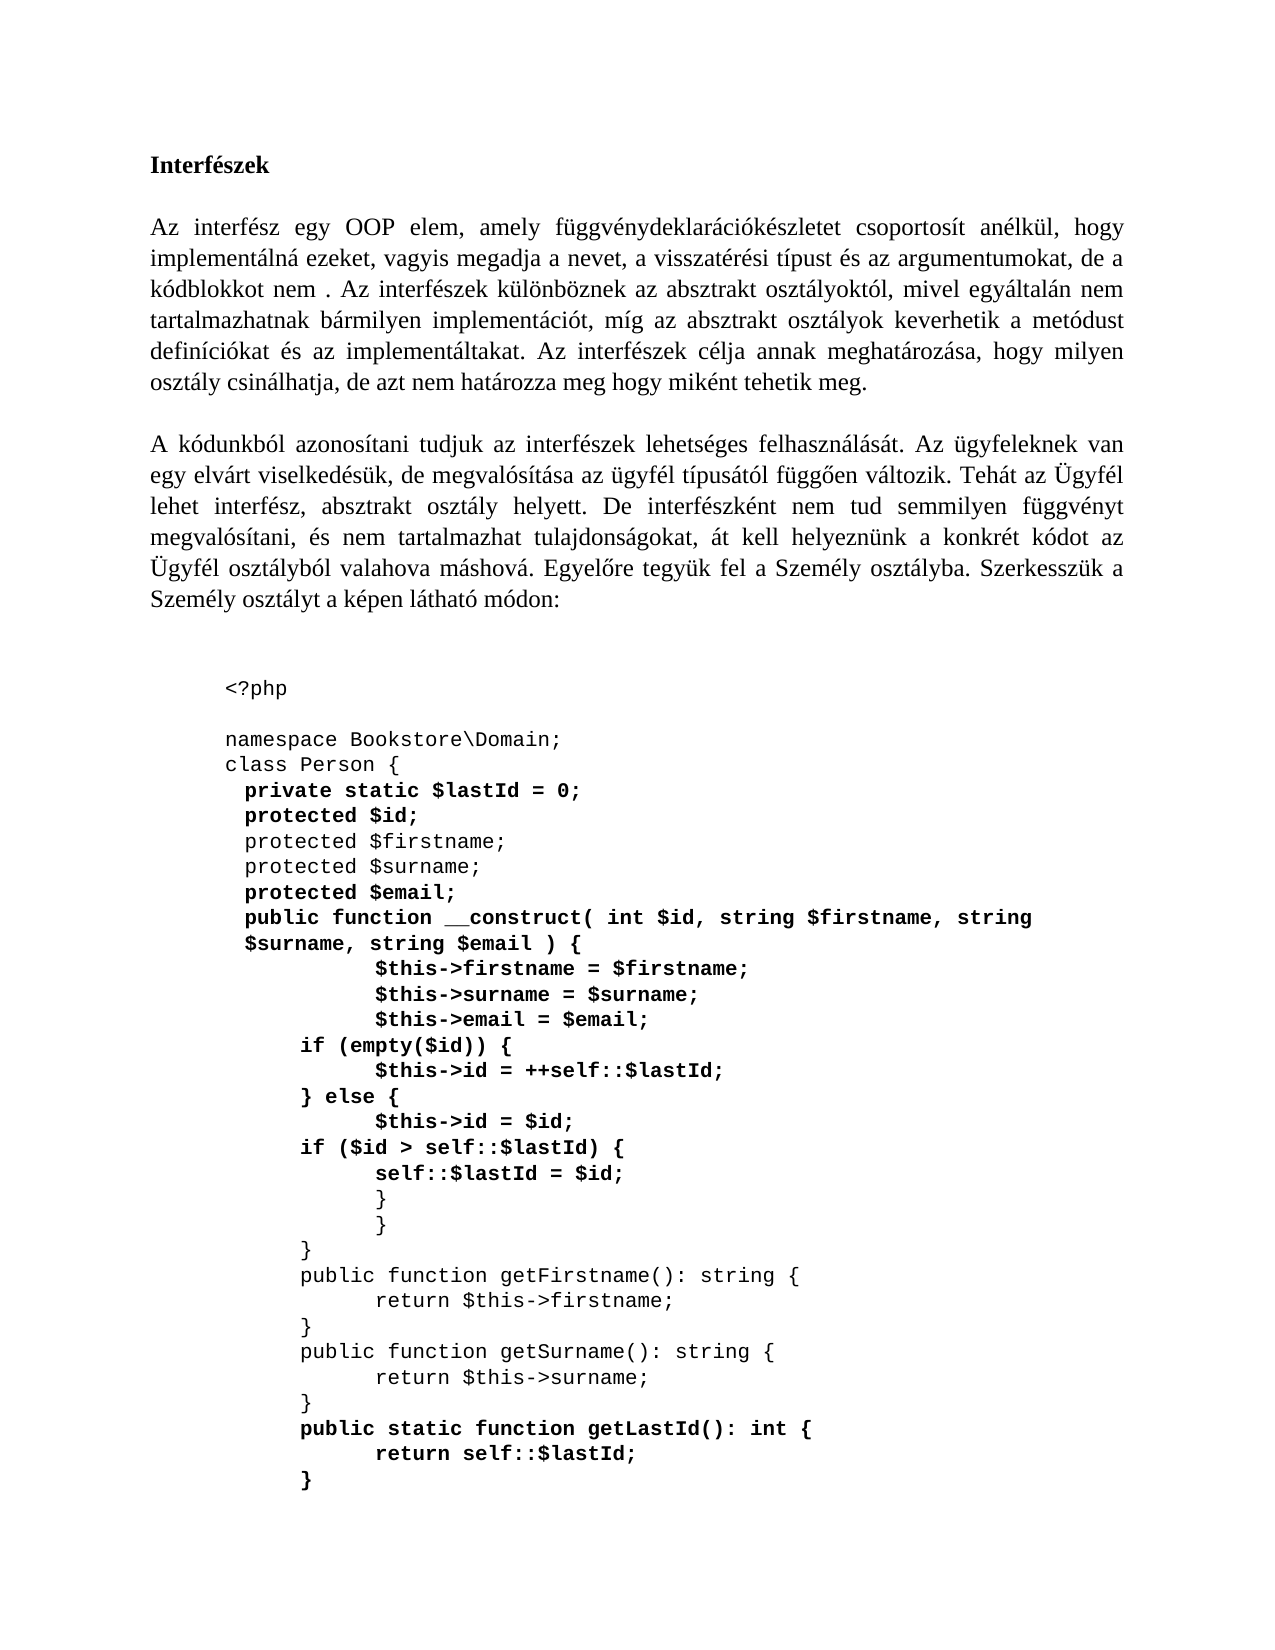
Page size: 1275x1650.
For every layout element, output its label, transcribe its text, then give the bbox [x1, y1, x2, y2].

text if ($id > self::$lastId) { [300, 1137, 1125, 1161]
text public function __construct( int $id, string $firstname, string $surname, string $email ) { [244, 907, 1125, 957]
text Interfészek [150, 150, 1125, 179]
text } else { [300, 1086, 1125, 1110]
text $this->firstname = $firstname; [375, 958, 1125, 982]
text protected $id; [244, 805, 1125, 829]
text if (empty($id)) { [300, 1035, 1125, 1059]
text } [300, 1316, 1125, 1339]
text } [300, 1188, 1125, 1212]
text Az interfész egy OOP elem, amely függvénydeklarációkészletet csoportosít anélkül, hogy implementálná ezeket, vagyis megadja a nevet, a visszatérési típust és az argumentumokat, de a kódblokkot nem . Az interfészek különböznek az absztrakt osztályoktól, mivel egyáltalán nem tartalmazhatnak bármilyen implementációt, míg az absztrakt osztályok keverhetik a metódust definíciókat és az implementáltakat. Az interfészek célja annak meghatározása, hogy milyen osztály csinálhatja, de azt nem határozza meg hogy miként tehetik meg. [150, 212, 1125, 396]
text protected $surname; [244, 856, 1125, 880]
text return $this->surname; [300, 1367, 1125, 1390]
text public function getSurname(): string { [300, 1341, 1125, 1365]
text } [300, 1239, 1125, 1263]
text A kódunkból azonosítani tudjuk az interfészek lehetséges felhasználását. Az ügyfeleknek van egy elvárt viselkedésük, de megvalósítása az ügyfél típusától függően változik. Tehát az Ügyfél lehet interfész, absztrakt osztály helyett. De interfészként nem tud semmilyen függvényt megvalósítani, és nem tartalmazhat tulajdonságokat, át kell helyeznünk a konkrét kódot az Ügyfél osztályból valahova máshová. Egyelőre tegyük fel a Személy osztályba. Szerkesszük a Személy osztályt a képen látható módon: [150, 429, 1125, 613]
text $this->email = $email; [375, 1009, 1125, 1033]
text self::$lastId = $id; [300, 1163, 1125, 1186]
text $this->surname = $surname; [375, 984, 1125, 1008]
text $this->id = $id; [300, 1112, 1125, 1135]
text protected $email; [244, 882, 1125, 906]
text $this->id = ++self::$lastId; [300, 1061, 1125, 1084]
text class Person { [225, 754, 1125, 778]
text public static function getLastId(): int { [300, 1418, 1125, 1441]
text namespace Bookstore\Domain; [225, 729, 1125, 752]
text } [300, 1469, 1125, 1492]
text } [300, 1392, 1125, 1416]
text return self::$lastId; [300, 1443, 1125, 1467]
text public function getFirstname(): string { [300, 1265, 1125, 1288]
text } [300, 1214, 1125, 1237]
text <?php [225, 678, 1125, 701]
text private static $lastId = 0; [244, 780, 1125, 803]
text return $this->firstname; [300, 1290, 1125, 1314]
text protected $firstname; [244, 831, 1125, 854]
